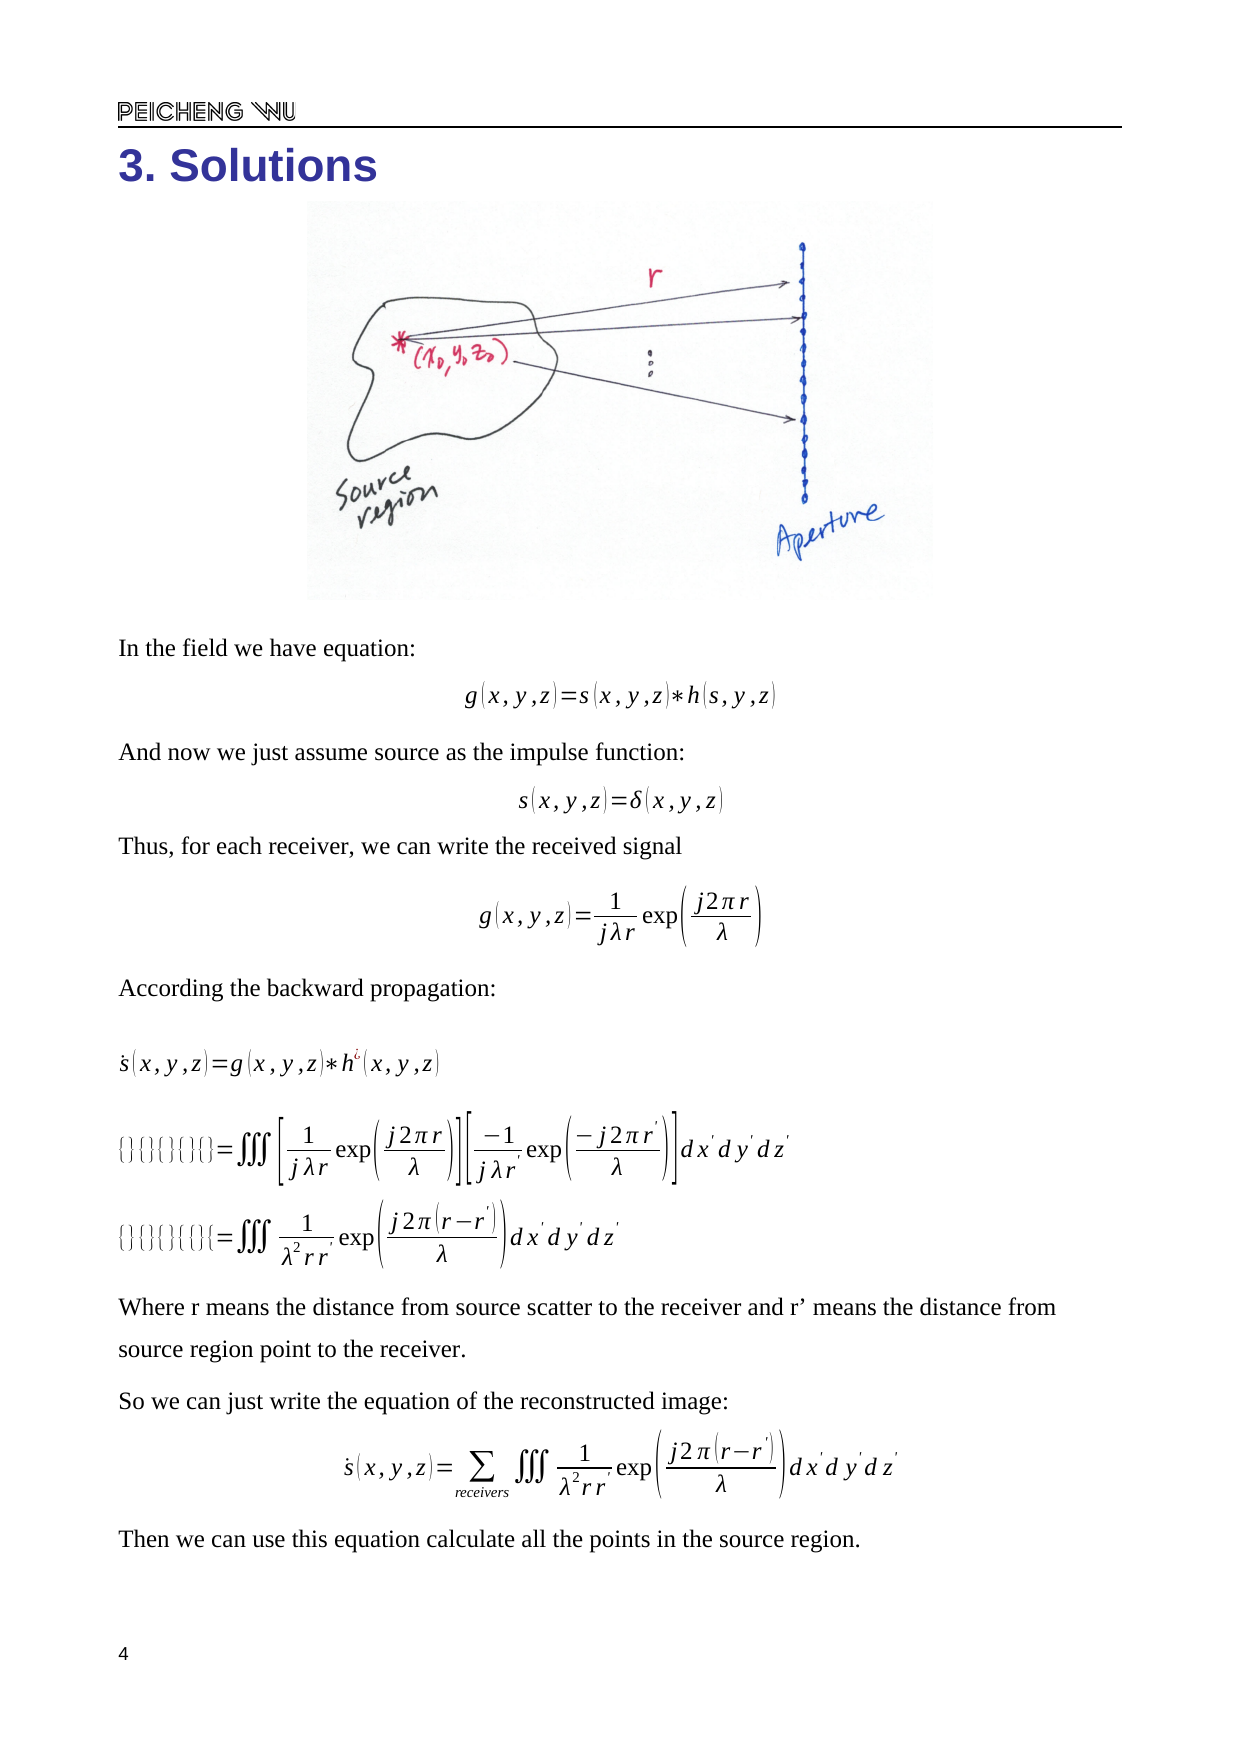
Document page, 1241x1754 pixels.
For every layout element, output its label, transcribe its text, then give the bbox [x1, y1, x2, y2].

text Then we can use this equation calculate all the points in the source region. [118, 1524, 1122, 1553]
text And now we just assume source as the impulse function: [118, 727, 1122, 768]
text Thus, for each receiver, we can write the received signal [118, 831, 1122, 860]
subtitle Solutions [118, 138, 1122, 191]
text In the field we have equation: [118, 623, 1122, 664]
picture [118, 102, 296, 121]
picture [307, 201, 934, 600]
text Where r means the distance from source scatter to the receiver and r’ means the distance from source region point to the receiver. [118, 1282, 1122, 1366]
text According the backward propagation: [118, 973, 1122, 1001]
text So we can just write the equation of the reconstructed image: [118, 1376, 1122, 1418]
